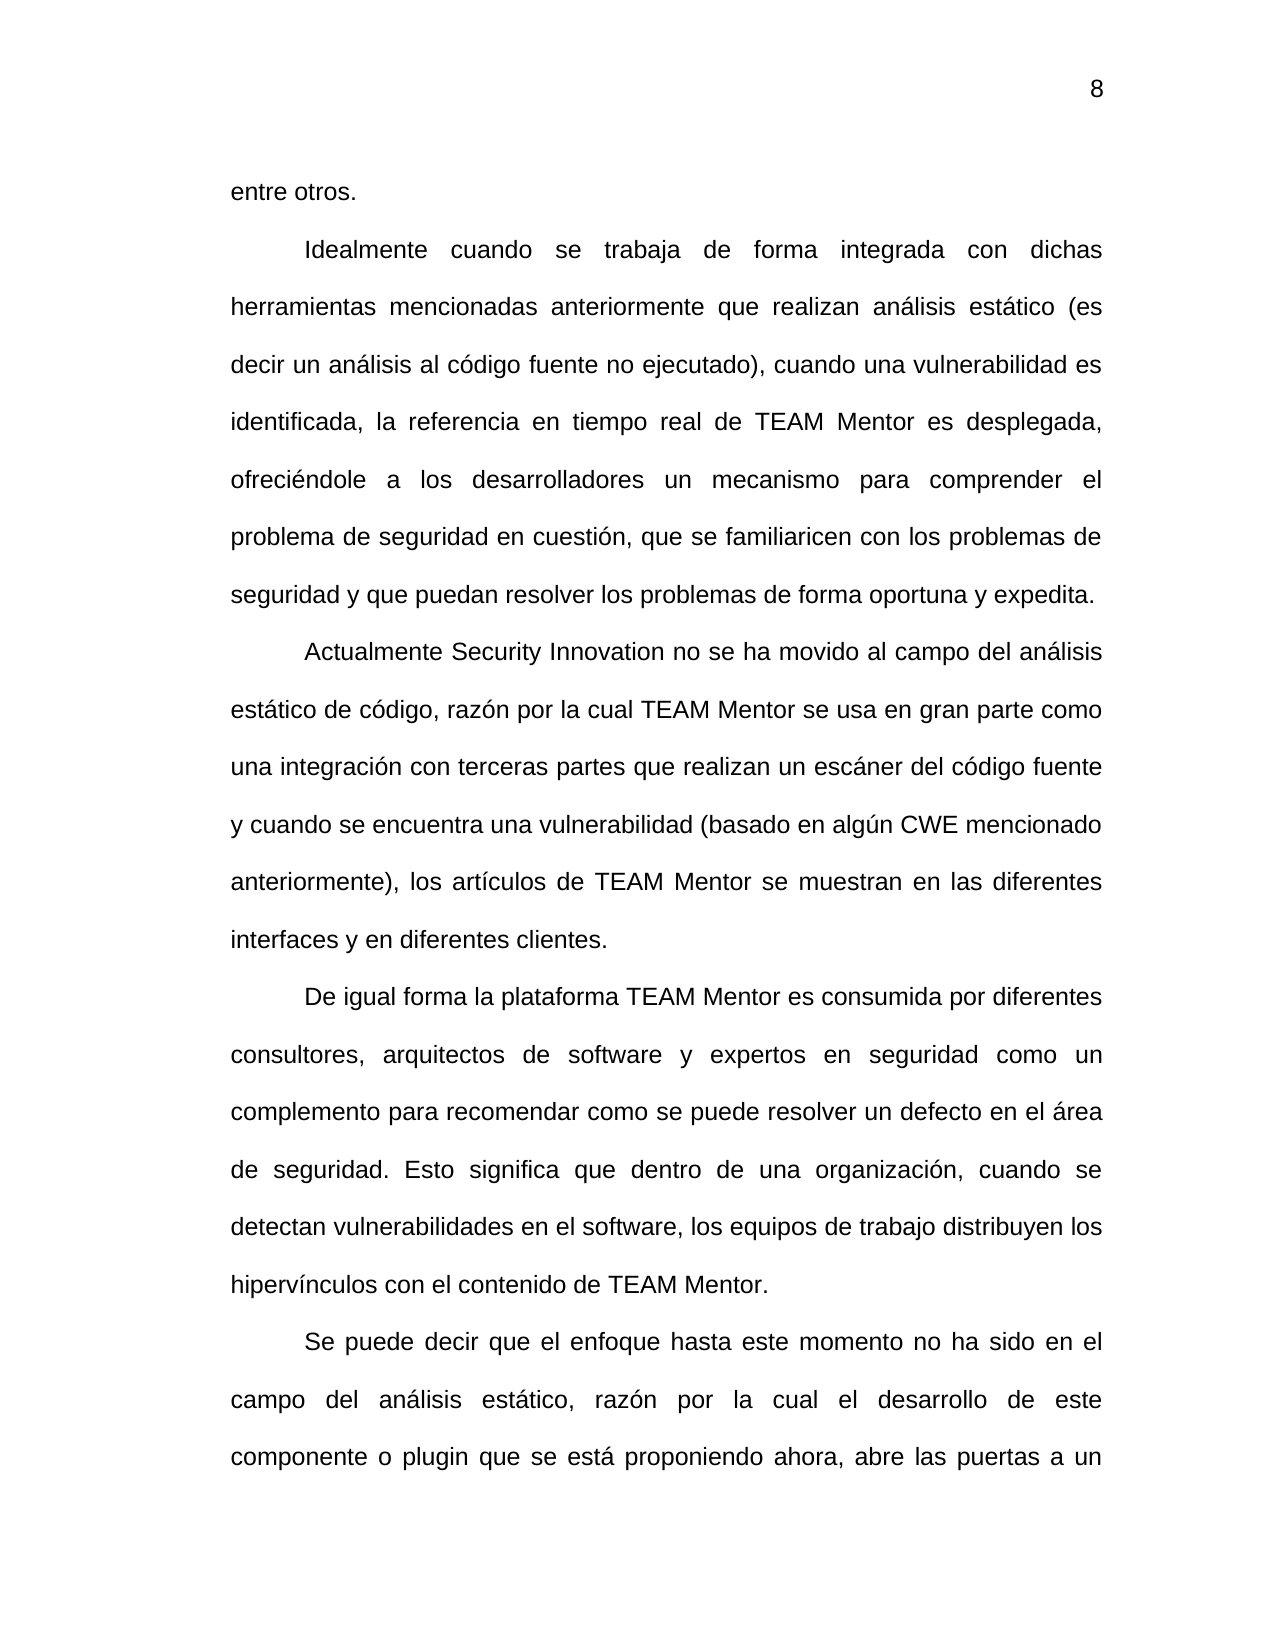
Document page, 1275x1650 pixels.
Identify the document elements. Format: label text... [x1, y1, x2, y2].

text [230, 1327, 1104, 1471]
text De igual forma la plataforma TEAM Mentor es consumida por diferentes consultores, arquitectos de software y expertos en seguridad como un complemento para recomendar como se puede resolver un defecto en el área de seguridad. Esto significa que dentro de una organización, cuando se detectan vulnerabilidades en el software, los equipos de trabajo distribuyen los hipervínculos con el contenido de TEAM Mentor. [230, 982, 1104, 1298]
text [230, 177, 1104, 206]
text Idealmente cuando se trabaja de forma integrada con dichas herramientas mencionadas anteriormente que realizan análisis estático (es decir un análisis al código fuente no ejecutado), cuando una vulnerabilidad es identificada, la referencia en tiempo real de TEAM Mentor es desplegada, ofreciéndole a los desarrolladores un mecanismo para comprender el problema de seguridad en cuestión, que se familiaricen con los problemas de seguridad y que puedan resolver los problemas de forma oportuna y expedita. [230, 235, 1104, 608]
text Actualmente Security Innovation no se ha movido al campo del análisis estático de código, razón por la cual TEAM Mentor se usa en gran parte como una integración con terceras partes que realizan un escáner del código fuente y cuando se encuentra una vulnerabilidad (basado en algún CWE mencionado anteriormente), los artículos de TEAM Mentor se muestran en las diferentes interfaces y en diferentes clientes. [230, 637, 1104, 953]
